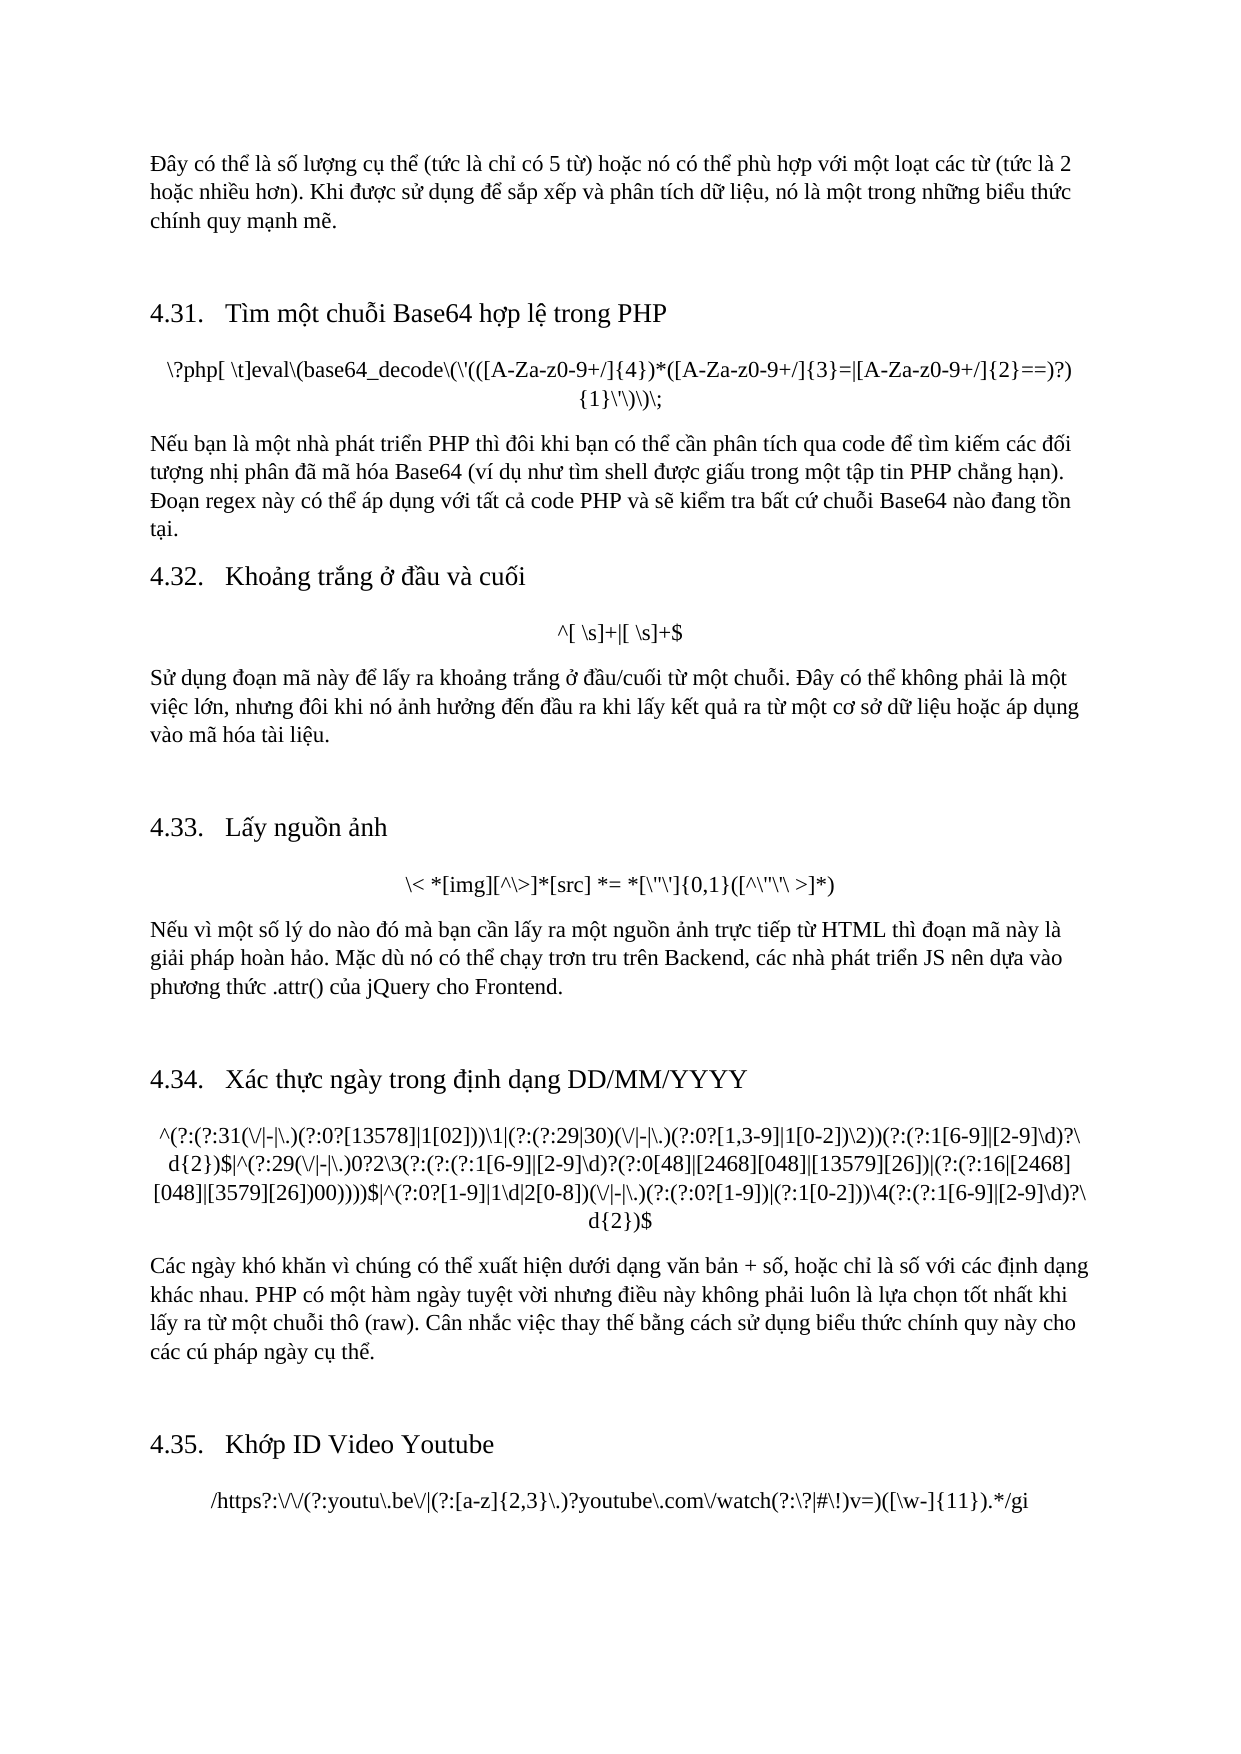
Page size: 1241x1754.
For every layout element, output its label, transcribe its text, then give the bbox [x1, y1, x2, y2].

text /https?:\/\/(?:youtu\.be\/|(?:[a-z]{2,3}\.)?youtube\.com\/watch(?:\?|#\!)v=)([\w-]{11}).*/gi [150, 1487, 1090, 1513]
text Đây có thể là số lượng cụ thể (tức là chỉ có 5 từ) hoặc nó có thể phù hợp với một loạt các từ (tức là 2 hoặc nhiều hơn). Khi được sử dụng để sắp xếp và phân tích dữ liệu, nó là một trong những biểu thức chính quy mạnh mẽ. [150, 150, 1090, 233]
text \?php[ \t]eval\(base64_decode\(\'(([A-Za-z0-9+/]{4})*([A-Za-z0-9+/]{3}=|[A-Za-z0-9+/]{2}==)?){1}\'\)\)\; [150, 356, 1090, 411]
subtitle Tìm một chuỗi Base64 hợp lệ trong PHP [150, 297, 1090, 328]
text \< *[img][^\>]*[src] *= *[\"\']{0,1}([^\"\'\ >]*) [150, 871, 1090, 897]
subtitle Khoảng trắng ở đầu và cuối [150, 560, 1090, 591]
subtitle Lấy nguồn ảnh [150, 812, 1090, 843]
text ^(?:(?:31(\/|-|\.)(?:0?[13578]|1[02]))\1|(?:(?:29|30)(\/|-|\.)(?:0?[1,3-9]|1[0-2])\2))(?:(?:1[6-9]|[2-9]\d)?\d{2})$|^(?:29(\/|-|\.)0?2\3(?:(?:(?:1[6-9]|[2-9]\d)?(?:0[48]|[2468][048]|[13579][26])|(?:(?:16|[2468][048]|[3579][26])00))))$|^(?:0?[1-9]|1\d|2[0-8])(\/|-|\.)(?:(?:0?[1-9])|(?:1[0-2]))\4(?:(?:1[6-9]|[2-9]\d)?\d{2})$ [150, 1122, 1090, 1234]
text Sử dụng đoạn mã này để lấy ra khoảng trắng ở đầu/cuối từ một chuỗi. Đây có thể không phải là một việc lớn, nhưng đôi khi nó ảnh hưởng đến đầu ra khi lấy kết quả ra từ một cơ sở dữ liệu hoặc áp dụng vào mã hóa tài liệu. [150, 664, 1090, 748]
text Các ngày khó khăn vì chúng có thể xuất hiện dưới dạng văn bản + số, hoặc chỉ là số với các định dạng khác nhau. PHP có một hàm ngày tuyệt vời nhưng điều này không phải luôn là lựa chọn tốt nhất khi lấy ra từ một chuỗi thô (raw). Cân nhắc việc thay thế bằng cách sử dụng biểu thức chính quy này cho các cú pháp ngày cụ thể. [150, 1252, 1090, 1364]
text ^[ \s]+|[ \s]+$ [150, 619, 1090, 646]
subtitle Xác thực ngày trong định dạng DD/MM/YYYY [150, 1063, 1090, 1094]
text Nếu bạn là một nhà phát triển PHP thì đôi khi bạn có thể cần phân tích qua code để tìm kiếm các đối tượng nhị phân đã mã hóa Base64 (ví dụ như tìm shell được giấu trong một tập tin PHP chẳng hạn). Đoạn regex này có thể áp dụng với tất cả code PHP và sẽ kiểm tra bất cứ chuỗi Base64 nào đang tồn tại. [150, 430, 1090, 541]
text Nếu vì một số lý do nào đó mà bạn cần lấy ra một nguồn ảnh trực tiếp từ HTML thì đoạn mã này là giải pháp hoàn hảo. Mặc dù nó có thể chạy trơn tru trên Backend, các nhà phát triển JS nên dựa vào phương thức .attr() của jQuery cho Frontend. [150, 916, 1090, 999]
subtitle Khớp ID Video Youtube [150, 1428, 1090, 1459]
